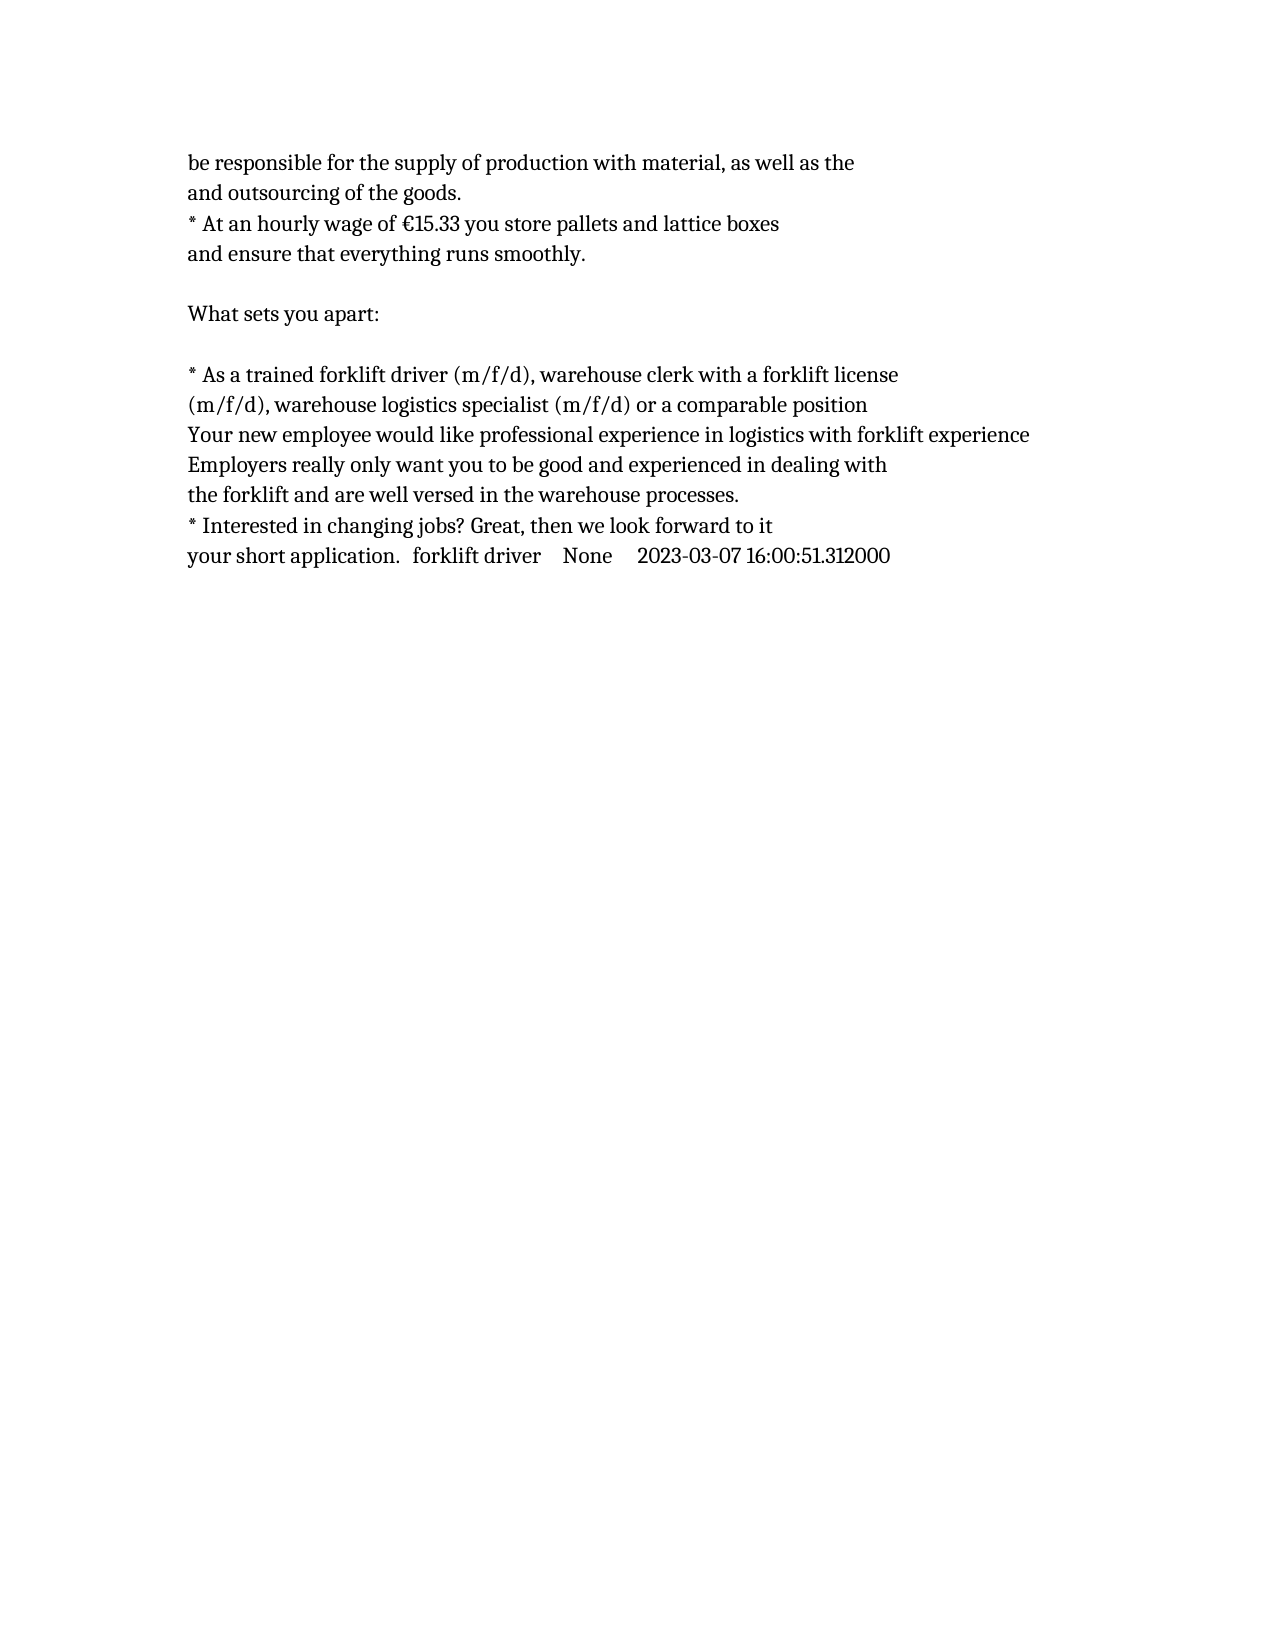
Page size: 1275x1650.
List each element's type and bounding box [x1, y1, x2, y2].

text [187, 150, 1087, 599]
